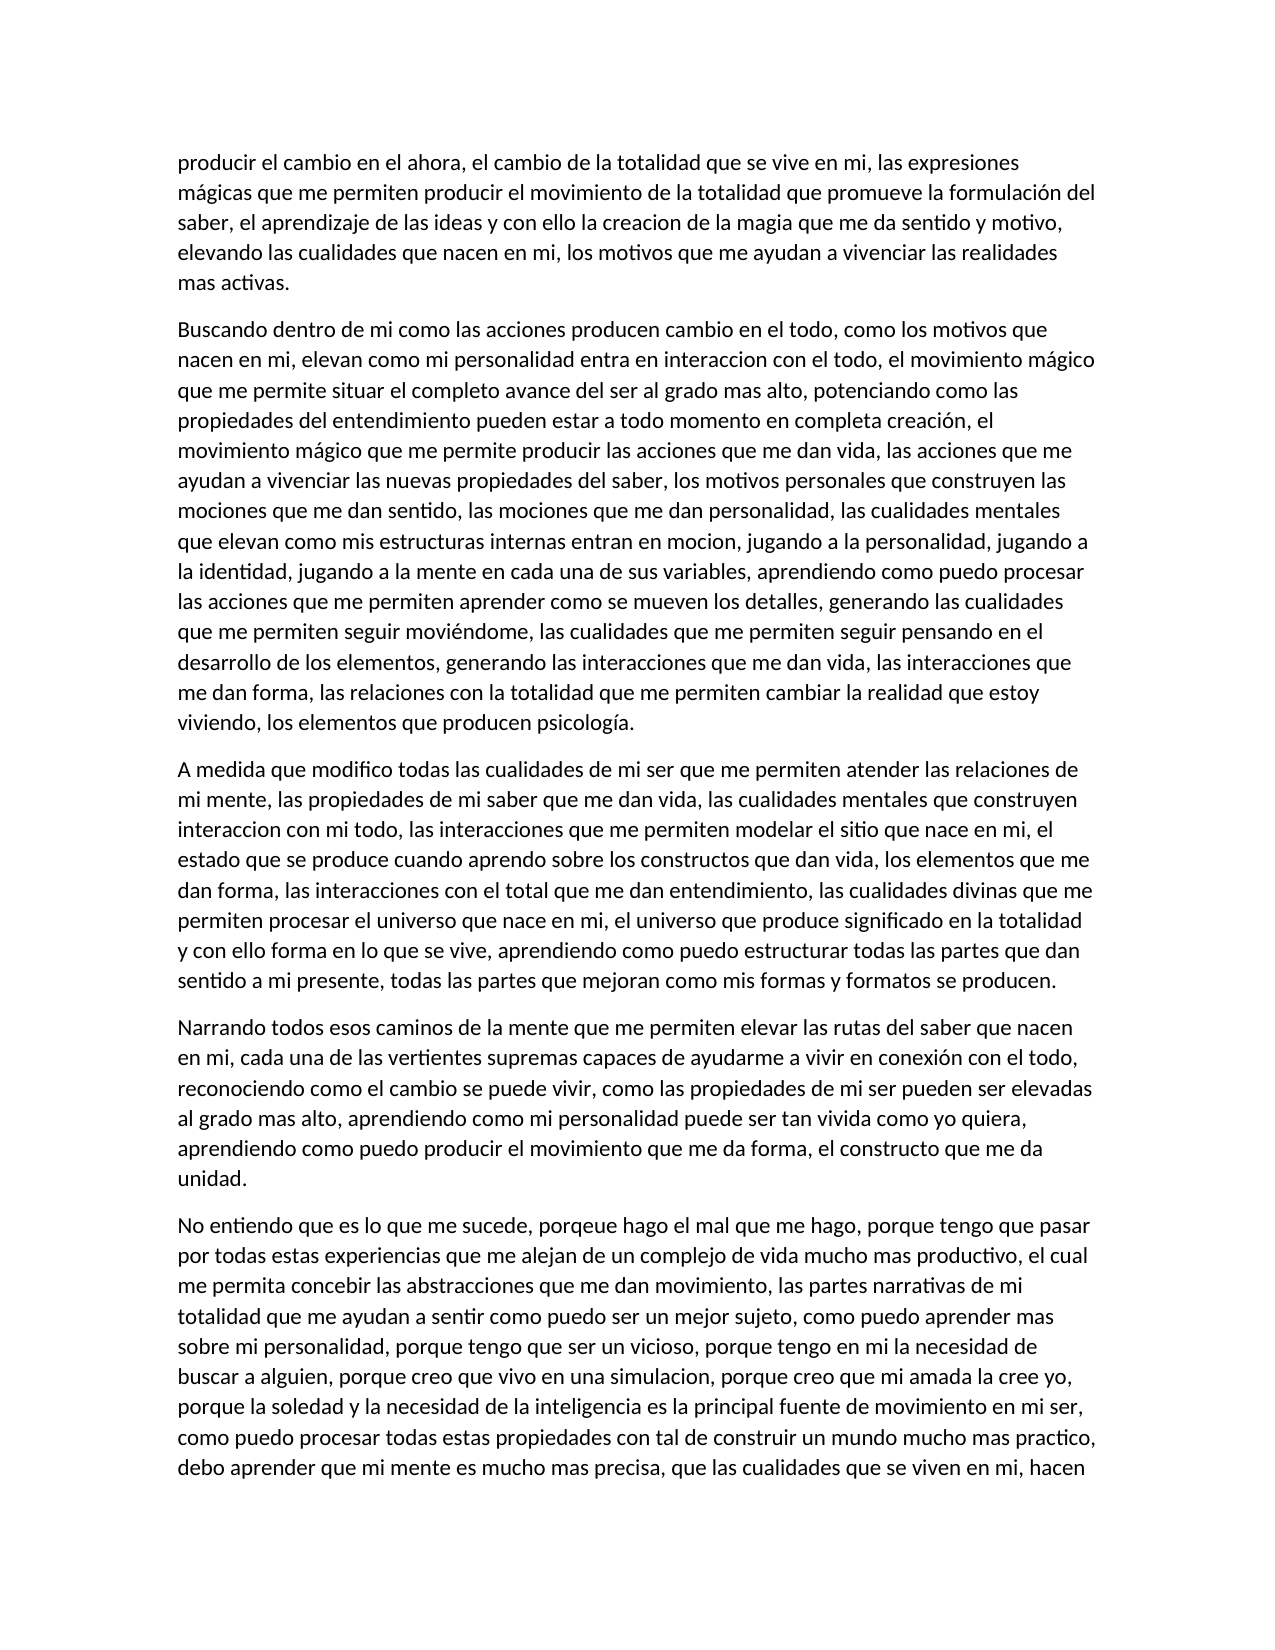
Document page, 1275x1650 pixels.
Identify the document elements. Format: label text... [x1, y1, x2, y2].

text Buscando dentro de mi como las acciones producen cambio en el todo, como los motivos que nacen en mi, elevan como mi personalidad entra en interaccion con el todo, el movimiento mágico que me permite situar el completo avance del ser al grado mas alto, potenciando como las propiedades del entendimiento pueden estar a todo momento en completa creación, el movimiento mágico que me permite producir las acciones que me dan vida, las acciones que me ayudan a vivenciar las nuevas propiedades del saber, los motivos personales que construyen las mociones que me dan sentido, las mociones que me dan personalidad, las cualidades mentales que elevan como mis estructuras internas entran en mocion, jugando a la personalidad, jugando a la identidad, jugando a la mente en cada una de sus variables, aprendiendo como puedo procesar las acciones que me permiten aprender como se mueven los detalles, generando las cualidades que me permiten seguir moviéndome, las cualidades que me permiten seguir pensando en el desarrollo de los elementos, generando las interacciones que me dan vida, las interacciones que me dan forma, las relaciones con la totalidad que me permiten cambiar la realidad que estoy viviendo, los elementos que producen psicología. [177, 315, 1098, 736]
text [177, 1211, 1098, 1481]
text A medida que modifico todas las cualidades de mi ser que me permiten atender las relaciones de mi mente, las propiedades de mi saber que me dan vida, las cualidades mentales que construyen interaccion con mi todo, las interacciones que me permiten modelar el sitio que nace en mi, el estado que se produce cuando aprendo sobre los constructos que dan vida, los elementos que me dan forma, las interacciones con el total que me dan entendimiento, las cualidades divinas que me permiten procesar el universo que nace en mi, el universo que produce significado en la totalidad y con ello forma en lo que se vive, aprendiendo como puedo estructurar todas las partes que dan sentido a mi presente, todas las partes que mejoran como mis formas y formatos se producen. [177, 755, 1098, 994]
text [177, 148, 1098, 296]
text Narrando todos esos caminos de la mente que me permiten elevar las rutas del saber que nacen en mi, cada una de las vertientes supremas capaces de ayudarme a vivir en conexión con el todo, reconociendo como el cambio se puede vivir, como las propiedades de mi ser pueden ser elevadas al grado mas alto, aprendiendo como mi personalidad puede ser tan vivida como yo quiera, aprendiendo como puedo producir el movimiento que me da forma, el constructo que me da unidad. [177, 1013, 1098, 1192]
